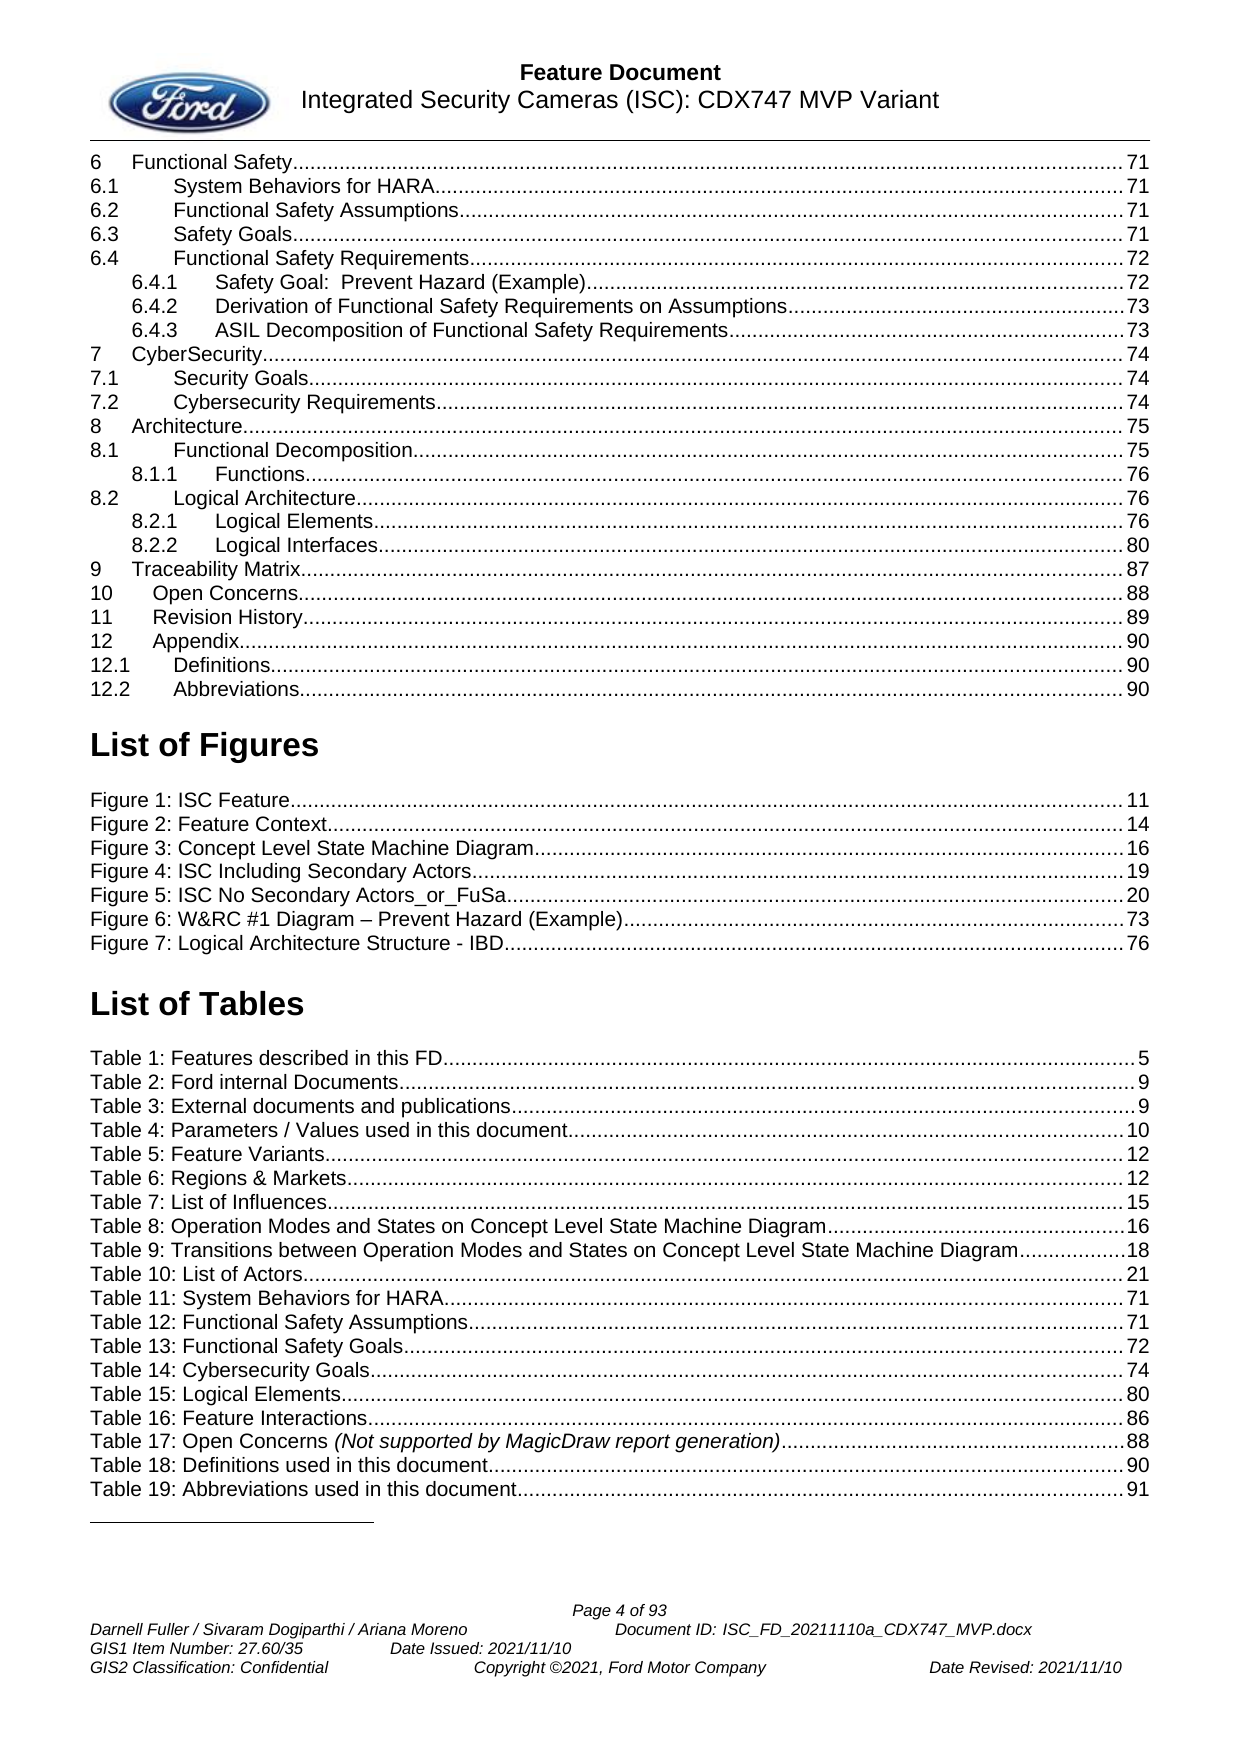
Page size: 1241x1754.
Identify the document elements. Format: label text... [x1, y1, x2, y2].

text 9 Traceability Matrix 87 [90, 557, 1150, 581]
text Table 1: Features described in this FD 5 [90, 1046, 1150, 1070]
text Table 16: Feature Interactions 86 [90, 1405, 1150, 1429]
text 7.2 Cybersecurity Requirements 74 [90, 389, 1150, 413]
text Figure 1: ISC Feature 11 [90, 787, 1150, 811]
text 8.1 Functional Decomposition 75 [90, 437, 1150, 461]
text 6.1 System Behaviors for HARA 71 [90, 174, 1150, 198]
text Table 2: Ford internal Documents 9 [90, 1070, 1150, 1094]
text List of Figures [90, 725, 1150, 763]
text 12.1 Definitions 90 [90, 653, 1150, 677]
text Table 17: Open Concerns (Not supported by MagicDraw report generation) 88 [90, 1429, 1150, 1453]
text Figure 2: Feature Context 14 [90, 811, 1150, 835]
picture [89, 53, 290, 154]
text 6.4 Functional Safety Requirements 72 [90, 246, 1150, 270]
text 10 Open Concerns 88 [90, 581, 1150, 605]
text 8.2.2 Logical Interfaces 80 [131, 533, 1150, 557]
text 6 Functional Safety 71 [90, 150, 1150, 174]
text Table 14: Cybersecurity Goals 74 [90, 1357, 1150, 1381]
text Table 18: Definitions used in this document 90 [90, 1453, 1150, 1477]
text Table 8: Operation Modes and States on Concept Level State Machine Diagram 16 [90, 1214, 1150, 1238]
text 11 Revision History 89 [90, 605, 1150, 629]
text Table 11: System Behaviors for HARA 71 [90, 1286, 1150, 1309]
text 12 Appendix 90 [90, 629, 1150, 653]
text Table 15: Logical Elements 80 [90, 1381, 1150, 1405]
text 8.2 Logical Architecture 76 [90, 485, 1150, 509]
text Figure 3: Concept Level State Machine Diagram 16 [90, 835, 1150, 859]
text List of Tables [90, 983, 1150, 1022]
text Table 19: Abbreviations used in this document 91 [90, 1477, 1150, 1501]
text Table 13: Functional Safety Goals 72 [90, 1333, 1150, 1357]
text 7 CyberSecurity 74 [90, 342, 1150, 366]
text Figure 5: ISC No Secondary Actors_or_FuSa 20 [90, 883, 1150, 907]
text 6.3 Safety Goals 71 [90, 222, 1150, 246]
text 8 Architecture 75 [90, 413, 1150, 437]
text 12.2 Abbreviations 90 [90, 677, 1150, 701]
text Table 10: List of Actors 21 [90, 1262, 1150, 1286]
text Table 5: Feature Variants 12 [90, 1142, 1150, 1166]
text Table 12: Functional Safety Assumptions 71 [90, 1309, 1150, 1333]
text Table 7: List of Influences 15 [90, 1190, 1150, 1214]
text Figure 6: W&RC #1 Diagram – Prevent Hazard (Example) 73 [90, 907, 1150, 931]
text Table 6: Regions & Markets 12 [90, 1166, 1150, 1190]
text 8.2.1 Logical Elements 76 [131, 509, 1150, 533]
text 6.4.2 Derivation of Functional Safety Requirements on Assumptions 73 [131, 294, 1150, 318]
text Table 4: Parameters / Values used in this document 10 [90, 1118, 1150, 1142]
text Table 3: External documents and publications 9 [90, 1094, 1150, 1118]
text 6.4.1 Safety Goal: Prevent Hazard (Example) 72 [131, 270, 1150, 294]
text 7.1 Security Goals 74 [90, 366, 1150, 389]
text 8.1.1 Functions 76 [131, 461, 1150, 485]
text Figure 7: Logical Architecture Structure - IBD 76 [90, 931, 1150, 955]
text Figure 4: ISC Including Secondary Actors 19 [90, 859, 1150, 883]
text Table 9: Transitions between Operation Modes and States on Concept Level State Machine Diagram 18 [90, 1238, 1150, 1262]
text 6.4.3 ASIL Decomposition of Functional Safety Requirements 73 [131, 318, 1150, 342]
text 6.2 Functional Safety Assumptions 71 [90, 198, 1150, 222]
